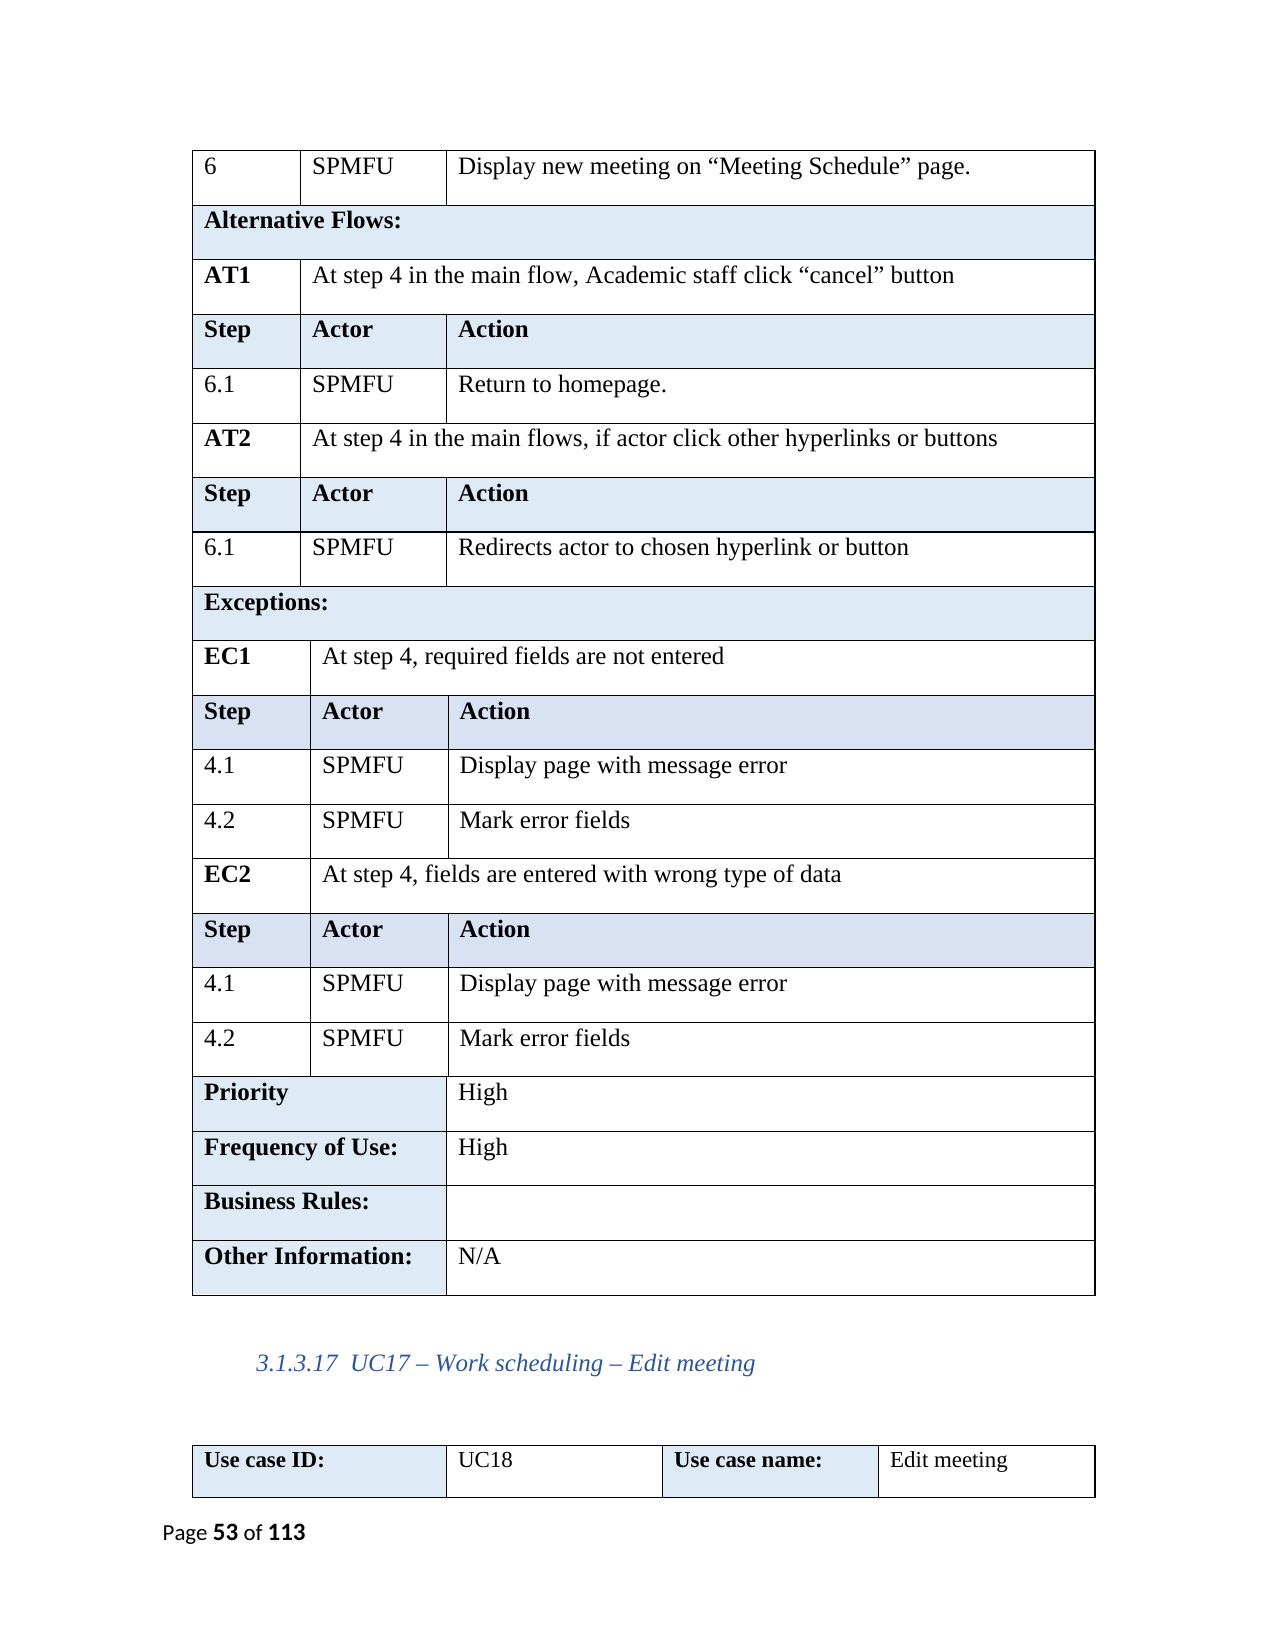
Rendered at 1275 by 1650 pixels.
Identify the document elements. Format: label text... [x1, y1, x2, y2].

table_cell Frequency of Use: [193, 1132, 446, 1185]
table_cell Actor [311, 914, 448, 967]
table_cell SPMFU [301, 369, 446, 422]
table_cell Priority [193, 1077, 446, 1131]
table_cell Mark error fields [449, 805, 1094, 858]
table_cell SPMFU [311, 968, 448, 1022]
table_header UC18 [447, 1446, 662, 1497]
table_cell Display new meeting on “Meeting Schedule” page. [447, 151, 1094, 204]
table_cell Business Rules: [193, 1186, 446, 1240]
table_cell Actor [301, 478, 446, 531]
table_cell AT1 [193, 260, 300, 313]
subtitle UC17 – Work scheduling – Edit meeting [256, 1348, 1125, 1377]
table_cell Exceptions: [193, 587, 1094, 640]
table_cell EC2 [193, 859, 310, 913]
table_cell At step 4 in the main flows, if actor click other hyperlinks or buttons [301, 424, 1094, 477]
table_cell Mark error fields [449, 1023, 1094, 1076]
table_cell SPMFU [311, 750, 448, 804]
table_cell 6 [193, 151, 300, 204]
table_cell Step [193, 315, 300, 368]
table_cell Step [193, 478, 300, 531]
table_cell Return to homepage. [447, 369, 1094, 422]
table_cell SPMFU [301, 151, 446, 204]
table_cell At step 4, required fields are not entered [311, 641, 1094, 695]
table_cell Step [193, 914, 310, 967]
table_cell Display page with message error [449, 750, 1094, 804]
table_cell Display page with message error [449, 968, 1094, 1022]
table_cell 4.1 [193, 968, 310, 1022]
table_cell SPMFU [311, 1023, 448, 1076]
table_cell 6.1 [193, 369, 300, 422]
table_cell At step 4 in the main flow, Academic staff click “cancel” button [301, 260, 1094, 313]
table_cell Action [449, 914, 1094, 967]
table_cell At step 4, fields are entered with wrong type of data [311, 859, 1094, 913]
table_cell 4.2 [193, 1023, 310, 1076]
table_cell 6.1 [193, 533, 300, 586]
table_cell Action [447, 478, 1094, 531]
table_header Use case ID: [193, 1446, 446, 1497]
table_cell Actor [311, 696, 448, 749]
table_cell Alternative Flows: [193, 206, 1094, 259]
table_cell Step [193, 696, 310, 749]
table_cell 4.2 [193, 805, 310, 858]
table_cell High [447, 1077, 1094, 1131]
table_cell Other Information: [193, 1241, 446, 1294]
table_cell [447, 1186, 1094, 1240]
table_cell Redirects actor to chosen hyperlink or button [447, 533, 1094, 586]
table_cell N/A [447, 1241, 1094, 1294]
table_cell SPMFU [311, 805, 448, 858]
table_cell High [447, 1132, 1094, 1185]
table_cell Action [447, 315, 1094, 368]
table_cell Actor [301, 315, 446, 368]
table_cell Action [449, 696, 1094, 749]
table_cell AT2 [193, 424, 300, 477]
table_cell SPMFU [301, 533, 446, 586]
table_header Use case name: [663, 1446, 878, 1497]
table_cell 4.1 [193, 750, 310, 804]
table_header Edit meeting [879, 1446, 1094, 1497]
table_cell EC1 [193, 641, 310, 695]
